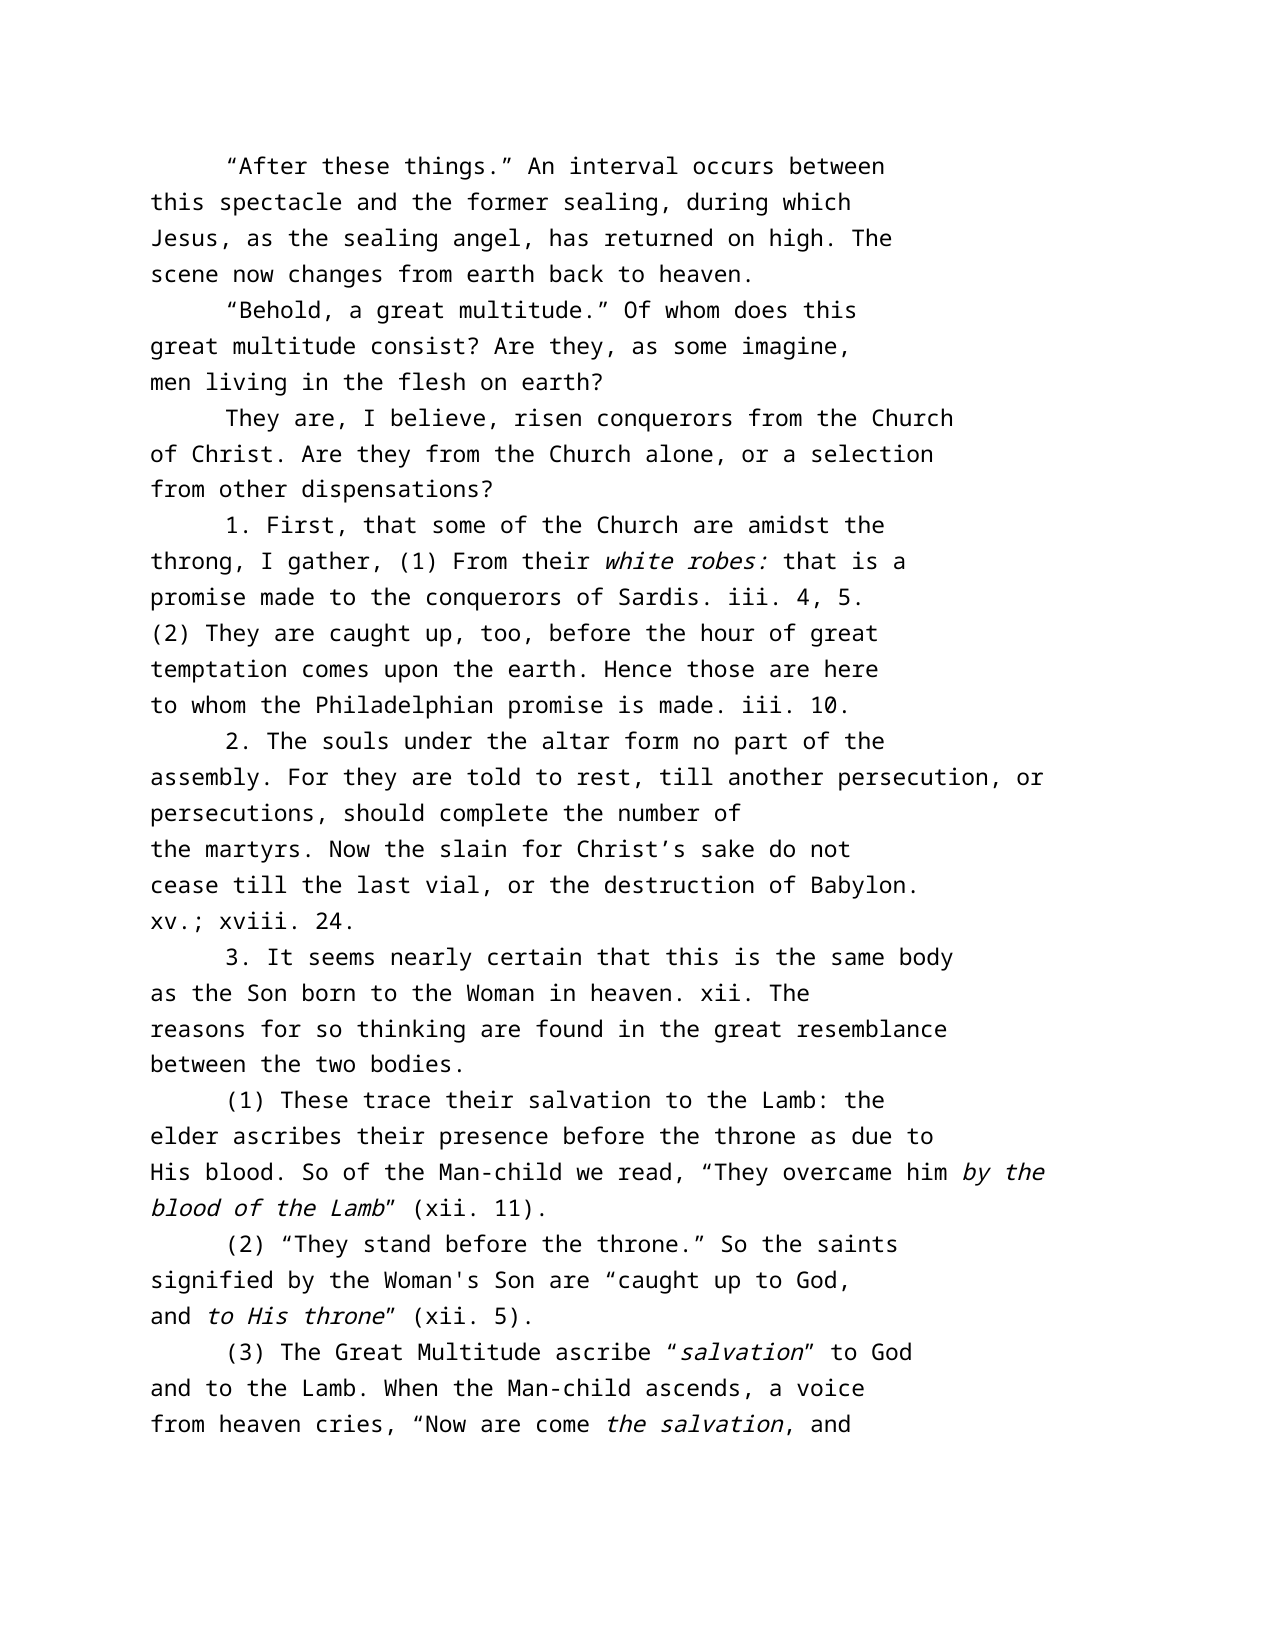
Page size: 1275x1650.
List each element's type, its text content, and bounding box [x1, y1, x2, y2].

text “After these things.” An interval occurs between this spectacle and the former sealing, during which Jesus, as the sealing angel, has returned on high. The scene now changes from earth back to heaven. “Behold, a great multitude.” Of whom does this great multitude consist? Are they, as some imagine, men living in the flesh on earth? They are, I believe, risen conquerors from the Church of Christ. Are they from the Church alone, or a selection from other dispensations? 1. First, that some of the Church are amidst the throng, I gather, (1) From their white robes: that is a promise made to the conquerors of Sardis. iii. 4, 5. (2) They are caught up, too, before the hour of great temptation comes upon the earth. Hence those are here to whom the Philadelphian promise is made. iii. 10. 2. The souls under the altar form no part of the assembly. For they are told to rest, till another persecution, or persecutions, should complete the number of the martyrs. Now the slain for Christ’s sake do not cease till the last vial, or the destruction of Babylon. xv.; xviii. 24. 3. It seems nearly certain that this is the same body as the Son born to the Woman in heaven. xii. The reasons for so thinking are found in the great resemblance between the two bodies. (1) These trace their salvation to the Lamb: the elder ascribes their presence before the throne as due to His blood. So of the Man-child we read, “They overcame him by the blood of the Lamb” (xii. 11). (2) “They stand before the throne.” So the saints signified by the Woman's Son are “caught up to God, and to His throne” (xii. 5). (3) The Great Multitude ascribe “salvation” to God and to the Lamb. When the Man-child ascends, a voice from heaven cries, “Now are come the salvation, and [150, 150, 1125, 1469]
